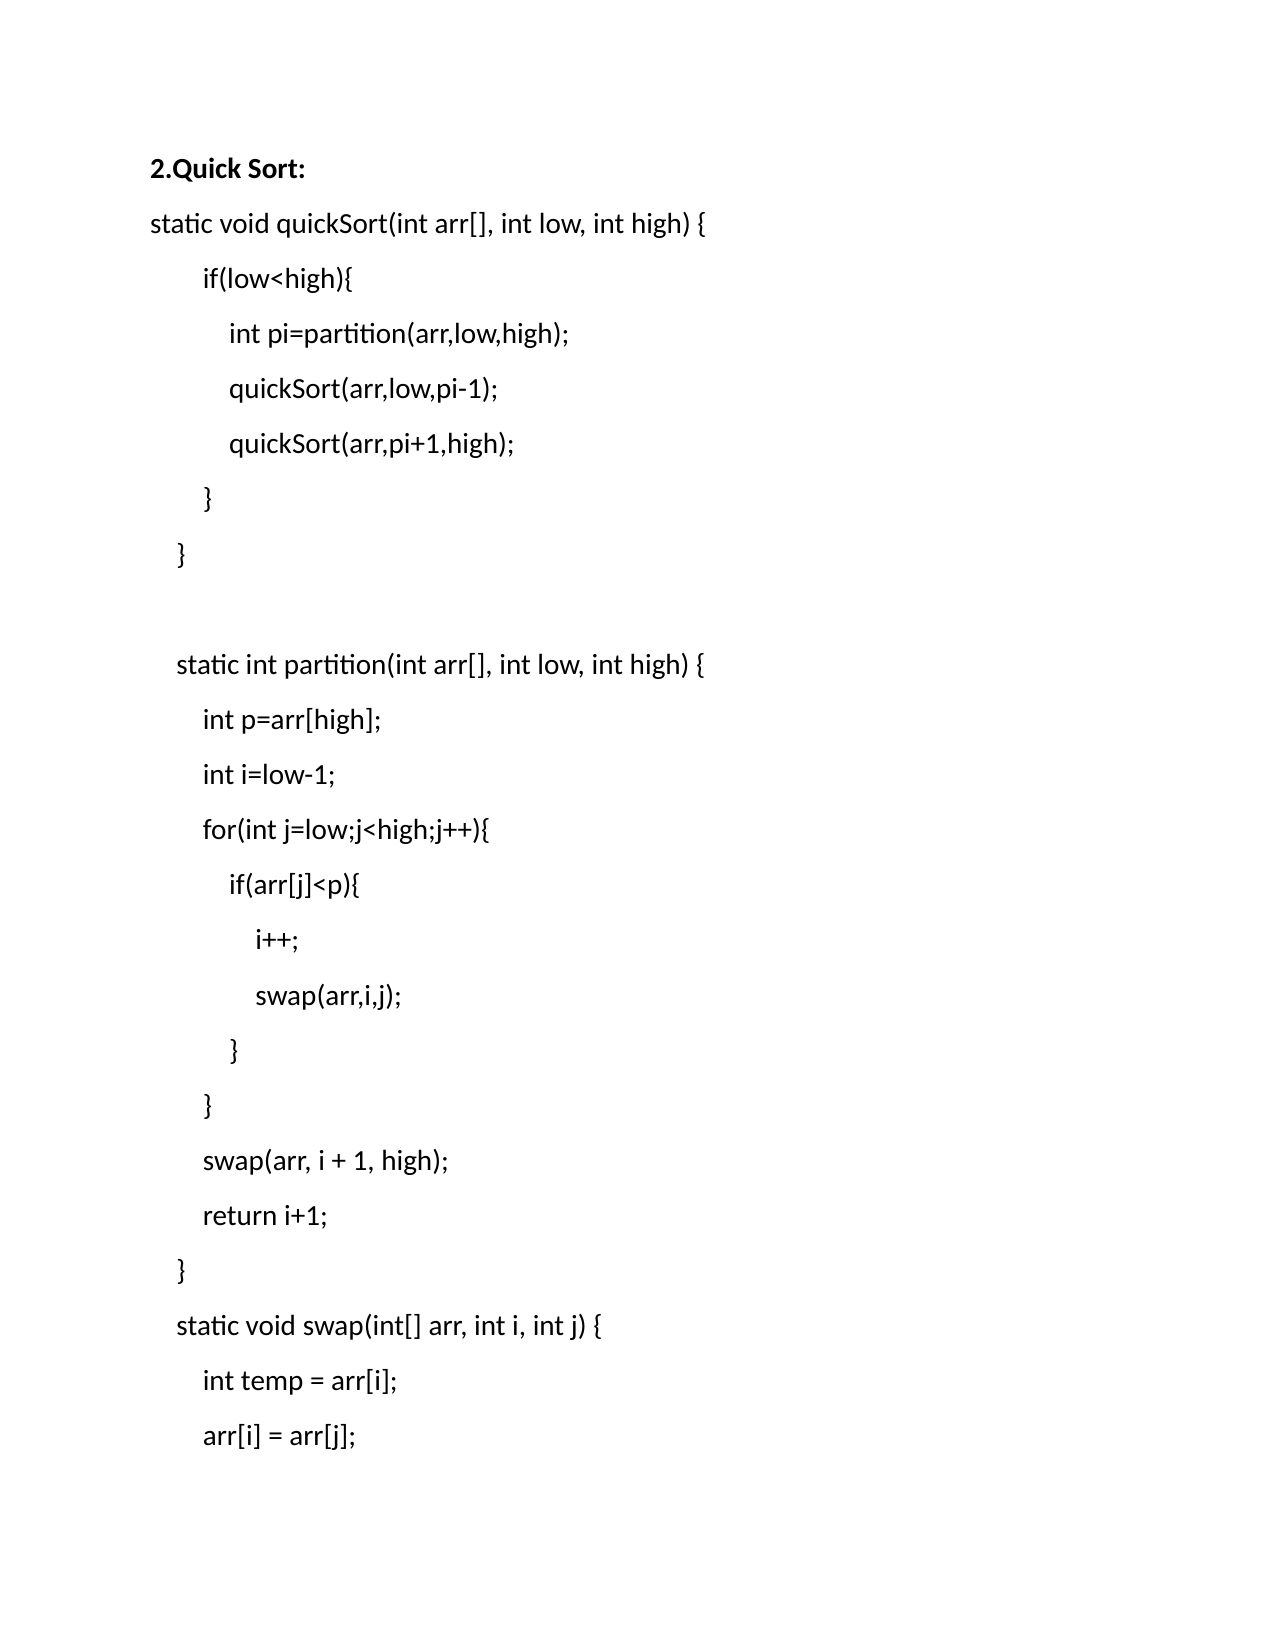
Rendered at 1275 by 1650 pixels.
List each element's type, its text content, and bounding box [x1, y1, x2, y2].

text swap(arr,i,j); [150, 977, 1125, 1012]
text quickSort(arr,pi+1,high); [150, 426, 1125, 461]
text } [150, 1252, 1125, 1288]
text } [150, 1087, 1125, 1122]
text } [150, 1032, 1125, 1067]
text swap(arr, i + 1, high); [150, 1142, 1125, 1177]
text } [150, 536, 1125, 571]
text int p=arr[high]; [150, 701, 1125, 737]
text 2.Quick Sort: [150, 150, 1125, 186]
text if(low<high){ [150, 260, 1125, 296]
text static int partition(int arr[], int low, int high) { [150, 646, 1125, 682]
text static void quickSort(int arr[], int low, int high) { [150, 205, 1125, 241]
text i++; [150, 921, 1125, 957]
text quickSort(arr,low,pi-1); [150, 370, 1125, 406]
text int pi=partition(arr,low,high); [150, 315, 1125, 351]
text arr[i] = arr[j]; [150, 1417, 1125, 1453]
text for(int j=low;j<high;j++){ [150, 811, 1125, 847]
text int temp = arr[i]; [150, 1362, 1125, 1398]
text static void swap(int[] arr, int i, int j) { [150, 1307, 1125, 1343]
text if(arr[j]<p){ [150, 866, 1125, 902]
text int i=low-1; [150, 756, 1125, 792]
text } [150, 481, 1125, 516]
text return i+1; [150, 1197, 1125, 1233]
